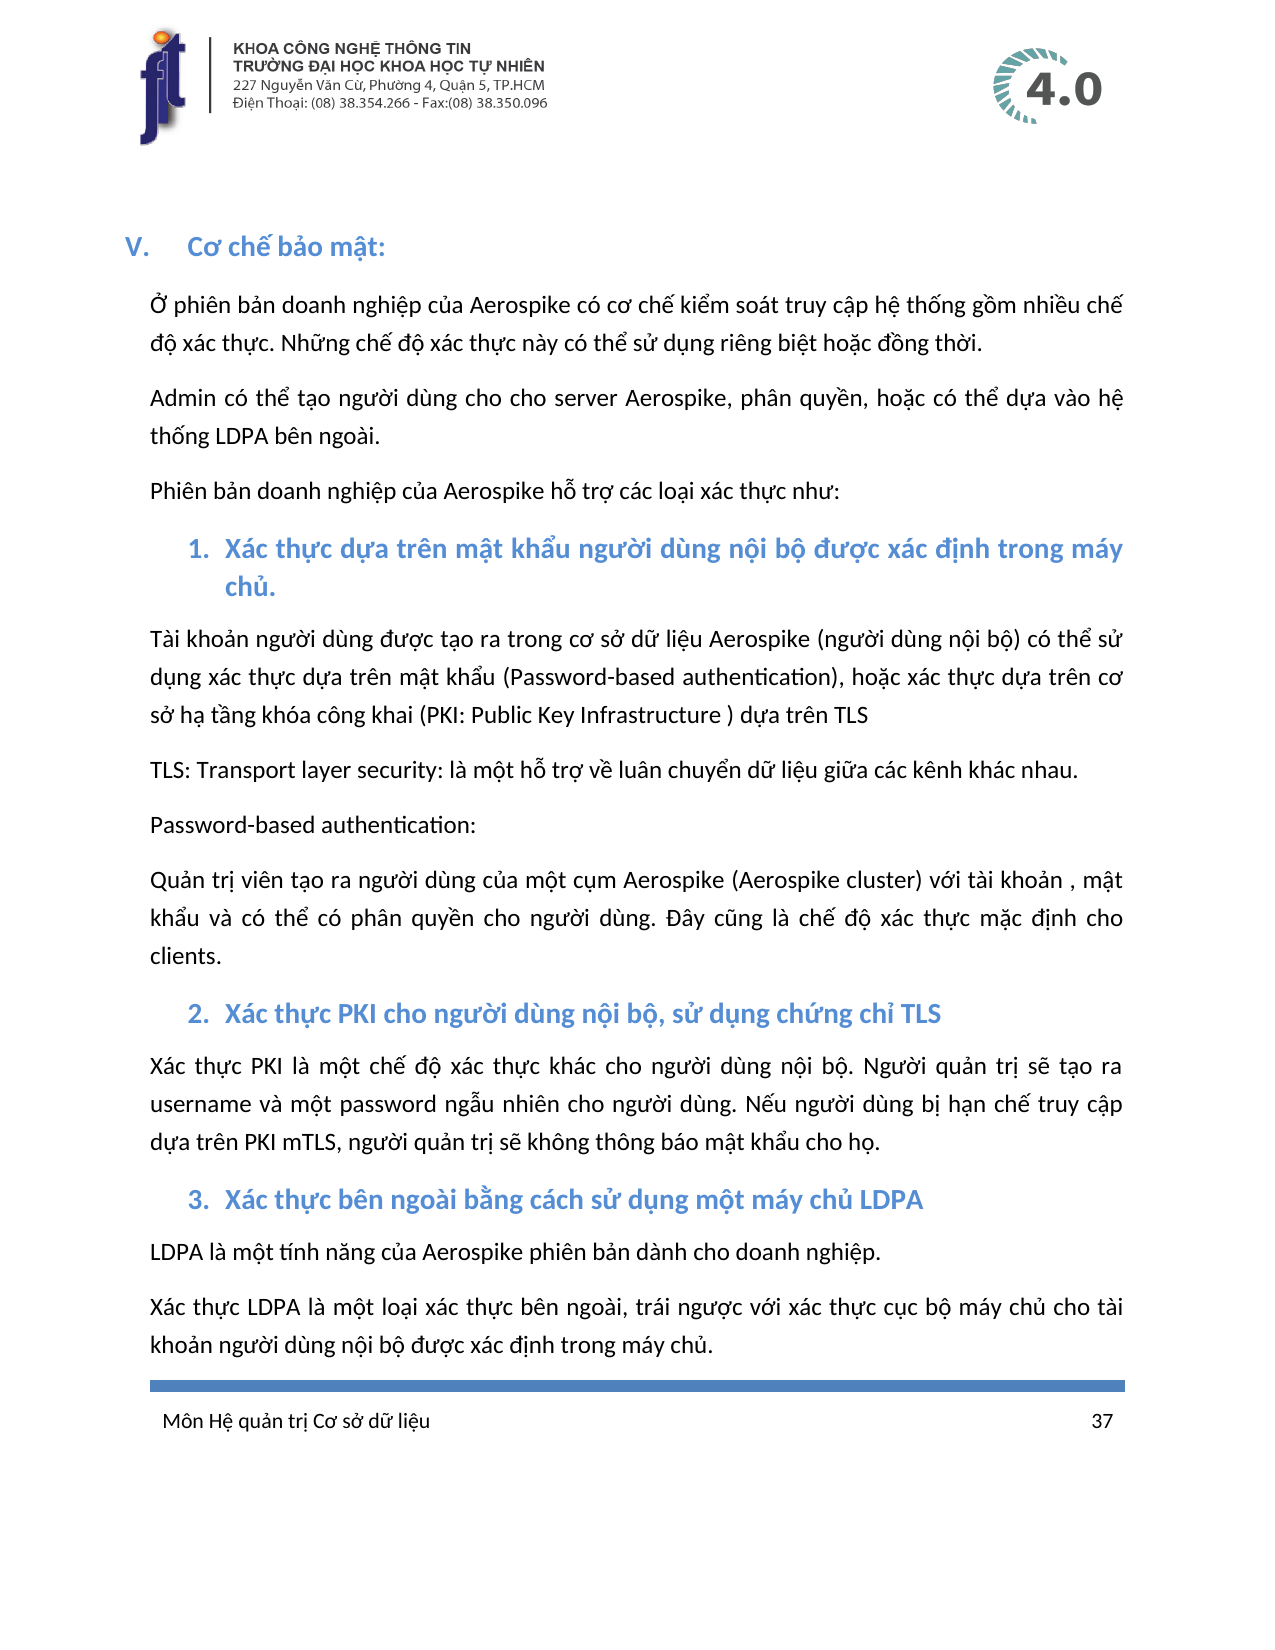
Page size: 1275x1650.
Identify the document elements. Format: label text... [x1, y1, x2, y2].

text TLS: Transport layer security: là một hỗ trợ về luân chuyển dữ liệu giữa các kênh khác nhau. [150, 754, 1125, 785]
picture [117, 21, 580, 167]
text LDPA là một tính năng của Aerospike phiên bản dành cho doanh nghiệp. [150, 1236, 1125, 1267]
text Xác thực PKI là một chế độ xác thực khác cho người dùng nội bộ. Người quản trị sẽ tạo ra username và một password ngẫu nhiên cho người dùng. Nếu người dùng bị hạn chế truy cập dựa trên PKI mTLS, người quản trị sẽ không thông báo mật khẩu cho họ. [150, 1050, 1125, 1157]
text Xác thực LDPA là một loại xác thực bên ngoài, trái ngược với xác thực cục bộ máy chủ cho tài khoản người dùng nội bộ được xác định trong máy chủ. [150, 1291, 1125, 1359]
list Xác thực bên ngoài bằng cách sử dụng một máy chủ LDPA [187, 1181, 1125, 1217]
picture [985, 41, 1108, 127]
list Xác thực PKI cho người dùng nội bộ, sử dụng chứng chỉ TLS [187, 995, 1125, 1031]
text Phiên bản doanh nghiệp của Aerospike hỗ trợ các loại xác thực như: [150, 475, 1125, 505]
list Cơ chế bảo mật: [150, 228, 1125, 263]
text Admin có thể tạo người dùng cho cho server Aerospike, phân quyền, hoặc có thể dựa vào hệ thống LDPA bên ngoài. [150, 382, 1125, 451]
text Tài khoản người dùng được tạo ra trong cơ sở dữ liệu Aerospike (người dùng nội bộ) có thể sử dụng xác thực dựa trên mật khẩu (Password-based authentication), hoặc xác thực dựa trên cơ sở hạ tầng khóa công khai (PKI: Public Key Infrastructure ) dựa trên TLS [150, 623, 1125, 730]
list Xác thực dựa trên mật khẩu người dùng nội bộ được xác định trong máy chủ. [187, 530, 1125, 604]
text Password-based authentication: [150, 809, 1125, 839]
text Ở phiên bản doanh nghiệp của Aerospike có cơ chế kiểm soát truy cập hệ thống gồm nhiều chế độ xác thực. Những chế độ xác thực này có thể sử dụng riêng biệt hoặc đồng thời. [150, 289, 1125, 358]
text Quản trị viên tạo ra người dùng của một cụm Aerospike (Aerospike cluster) với tài khoản , mật khẩu và có thể có phân quyền cho người dùng. Đây cũng là chế độ xác thực mặc định cho clients. [150, 864, 1125, 971]
